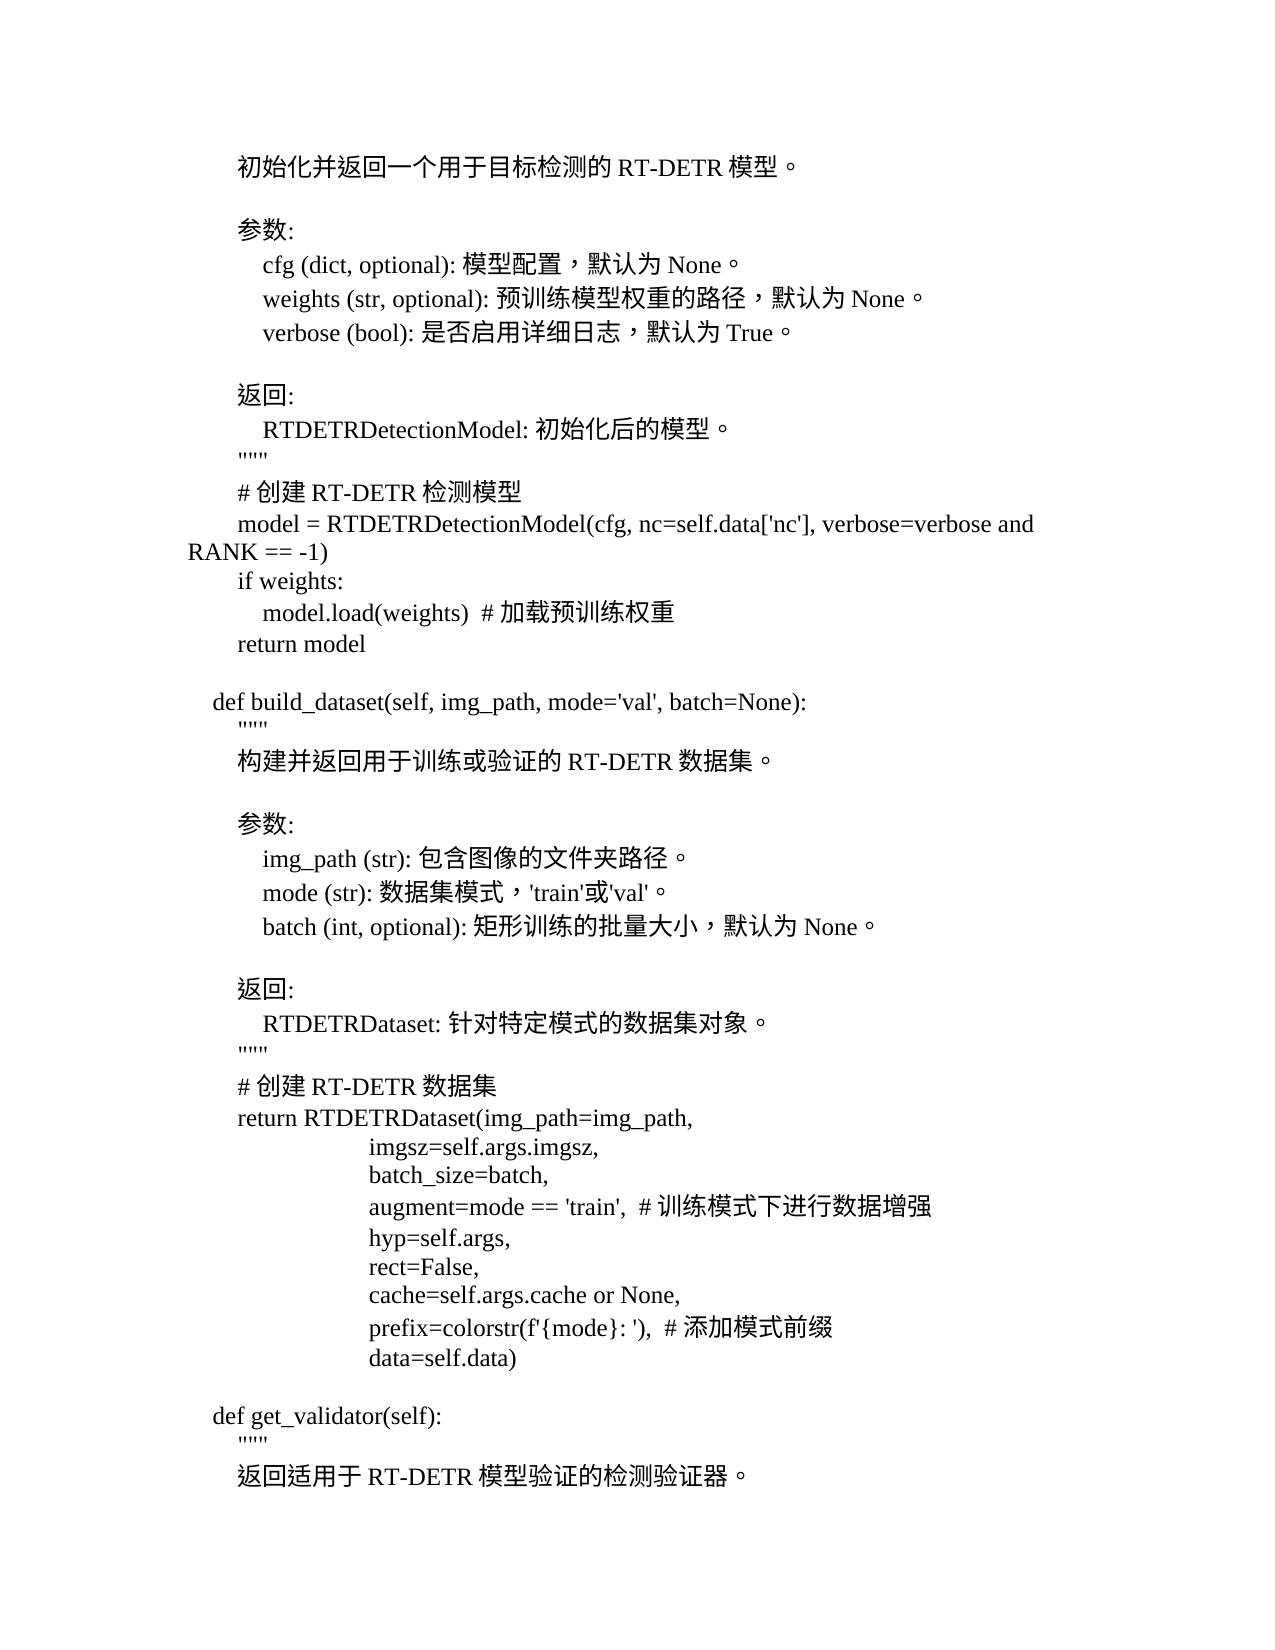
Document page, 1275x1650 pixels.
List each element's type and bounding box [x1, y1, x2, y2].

text [187, 150, 1087, 1492]
